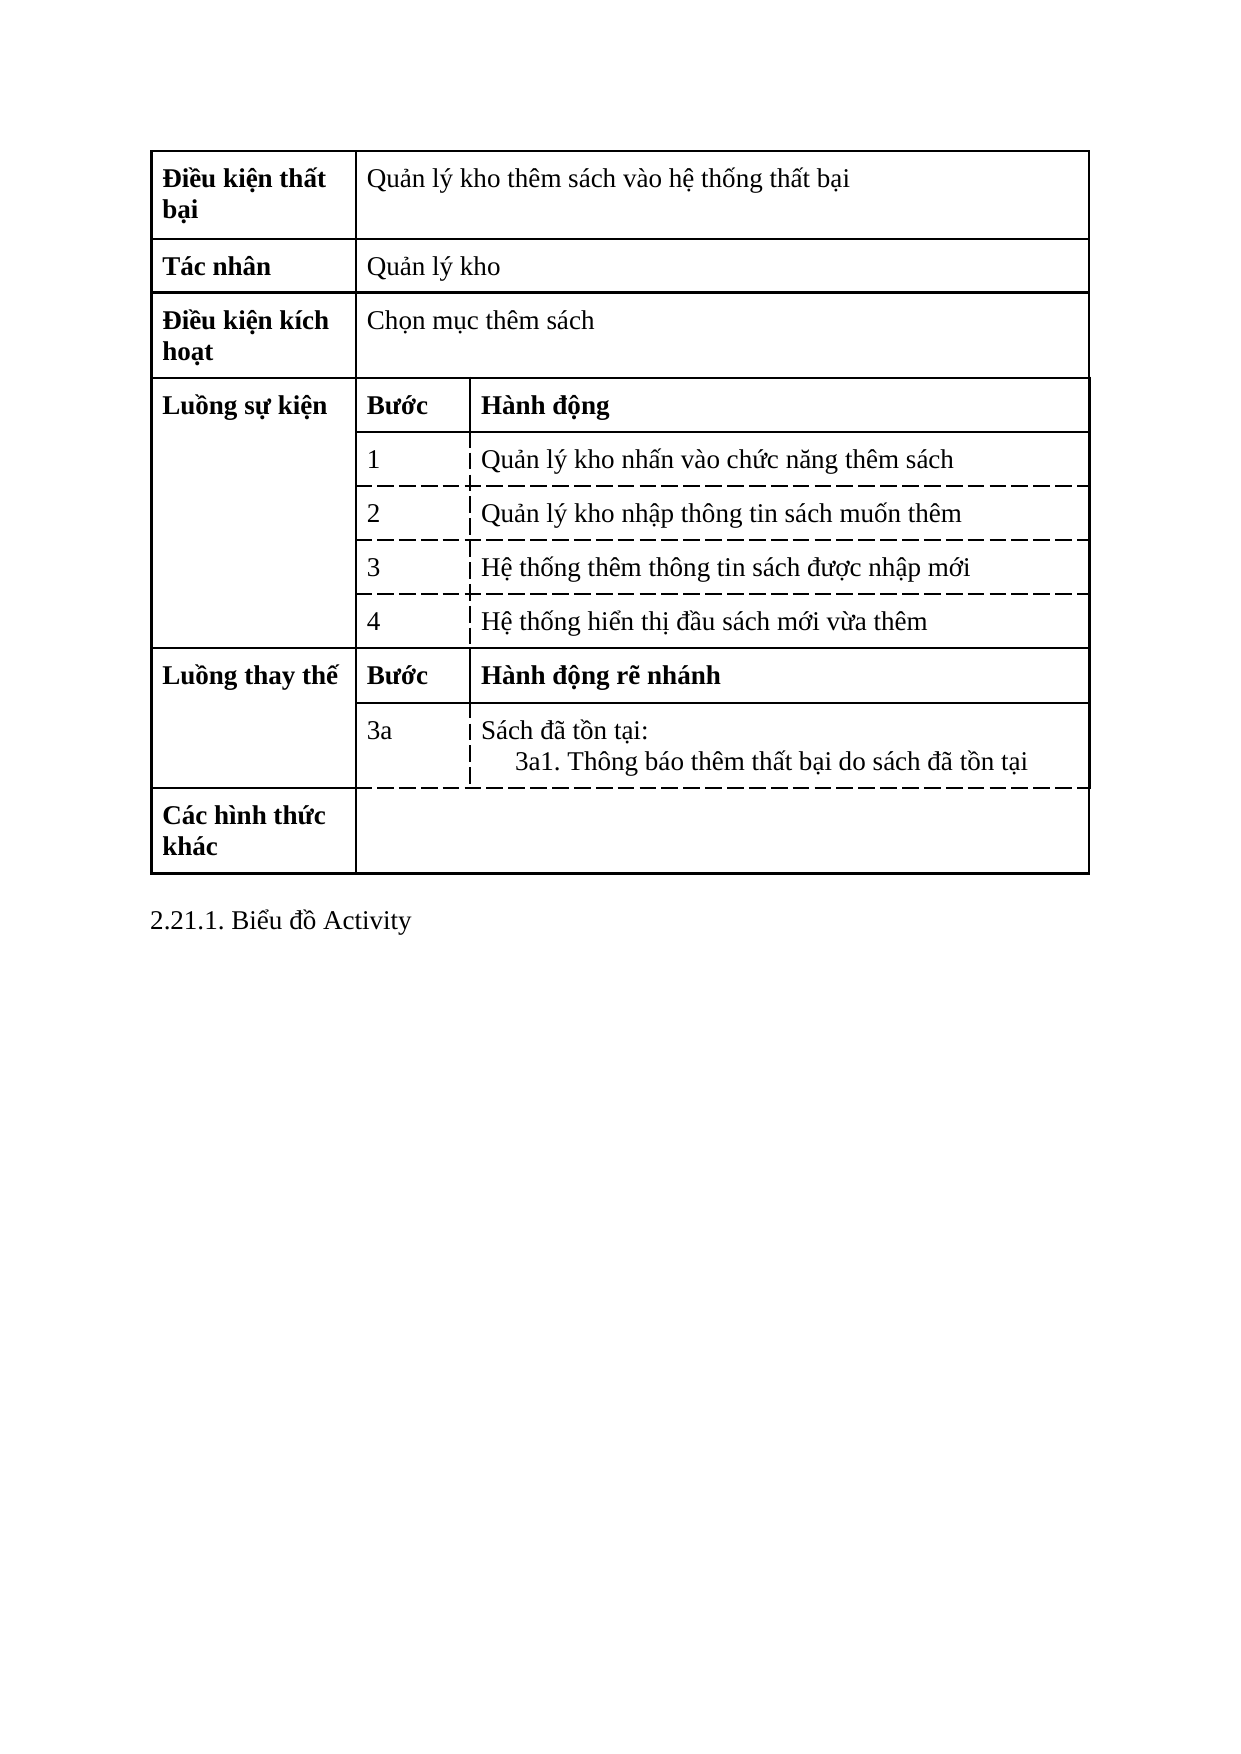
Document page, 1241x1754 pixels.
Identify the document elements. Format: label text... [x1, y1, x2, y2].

table_cell Điều kiện thất bại [153, 152, 355, 237]
table_cell Hành động rẽ nhánh [471, 649, 1088, 702]
table_cell Hành động [471, 379, 1088, 431]
table_cell Tác nhân [153, 240, 355, 291]
table_cell Quản lý kho [357, 240, 1088, 291]
table_cell Bước [357, 379, 469, 431]
table_cell Các hình thức khác [153, 789, 355, 872]
table_cell Luồng thay thế [153, 649, 355, 787]
table_cell 2 [357, 485, 470, 539]
table_cell Quản lý kho thêm sách vào hệ thống thất bại [357, 152, 1088, 237]
table_cell Hệ thống hiển thị đầu sách mới vừa thêm [470, 593, 1088, 647]
table_cell Hệ thống thêm thông tin sách được nhập mới [470, 539, 1088, 593]
table_cell Bước [357, 649, 469, 702]
table_cell Chọn mục thêm sách [357, 294, 1088, 377]
table_cell Sách đã tồn tại: 3a1. Thông báo thêm thất bại do sách đã tồn tại [470, 704, 1088, 787]
table_cell Luồng sự kiện [153, 379, 355, 647]
table_cell 3 [357, 539, 470, 593]
table_cell 4 [357, 593, 470, 647]
table_cell [357, 787, 1088, 872]
table_cell Quản lý kho nhập thông tin sách muốn thêm [470, 485, 1088, 539]
text 2.21.1. Biểu đồ Activity [150, 904, 1090, 936]
table_cell Quản lý kho nhấn vào chức năng thêm sách [470, 433, 1088, 485]
table_cell 3a [357, 704, 470, 787]
table_cell Điều kiện kích hoạt [153, 294, 355, 377]
table_cell 1 [357, 433, 470, 485]
